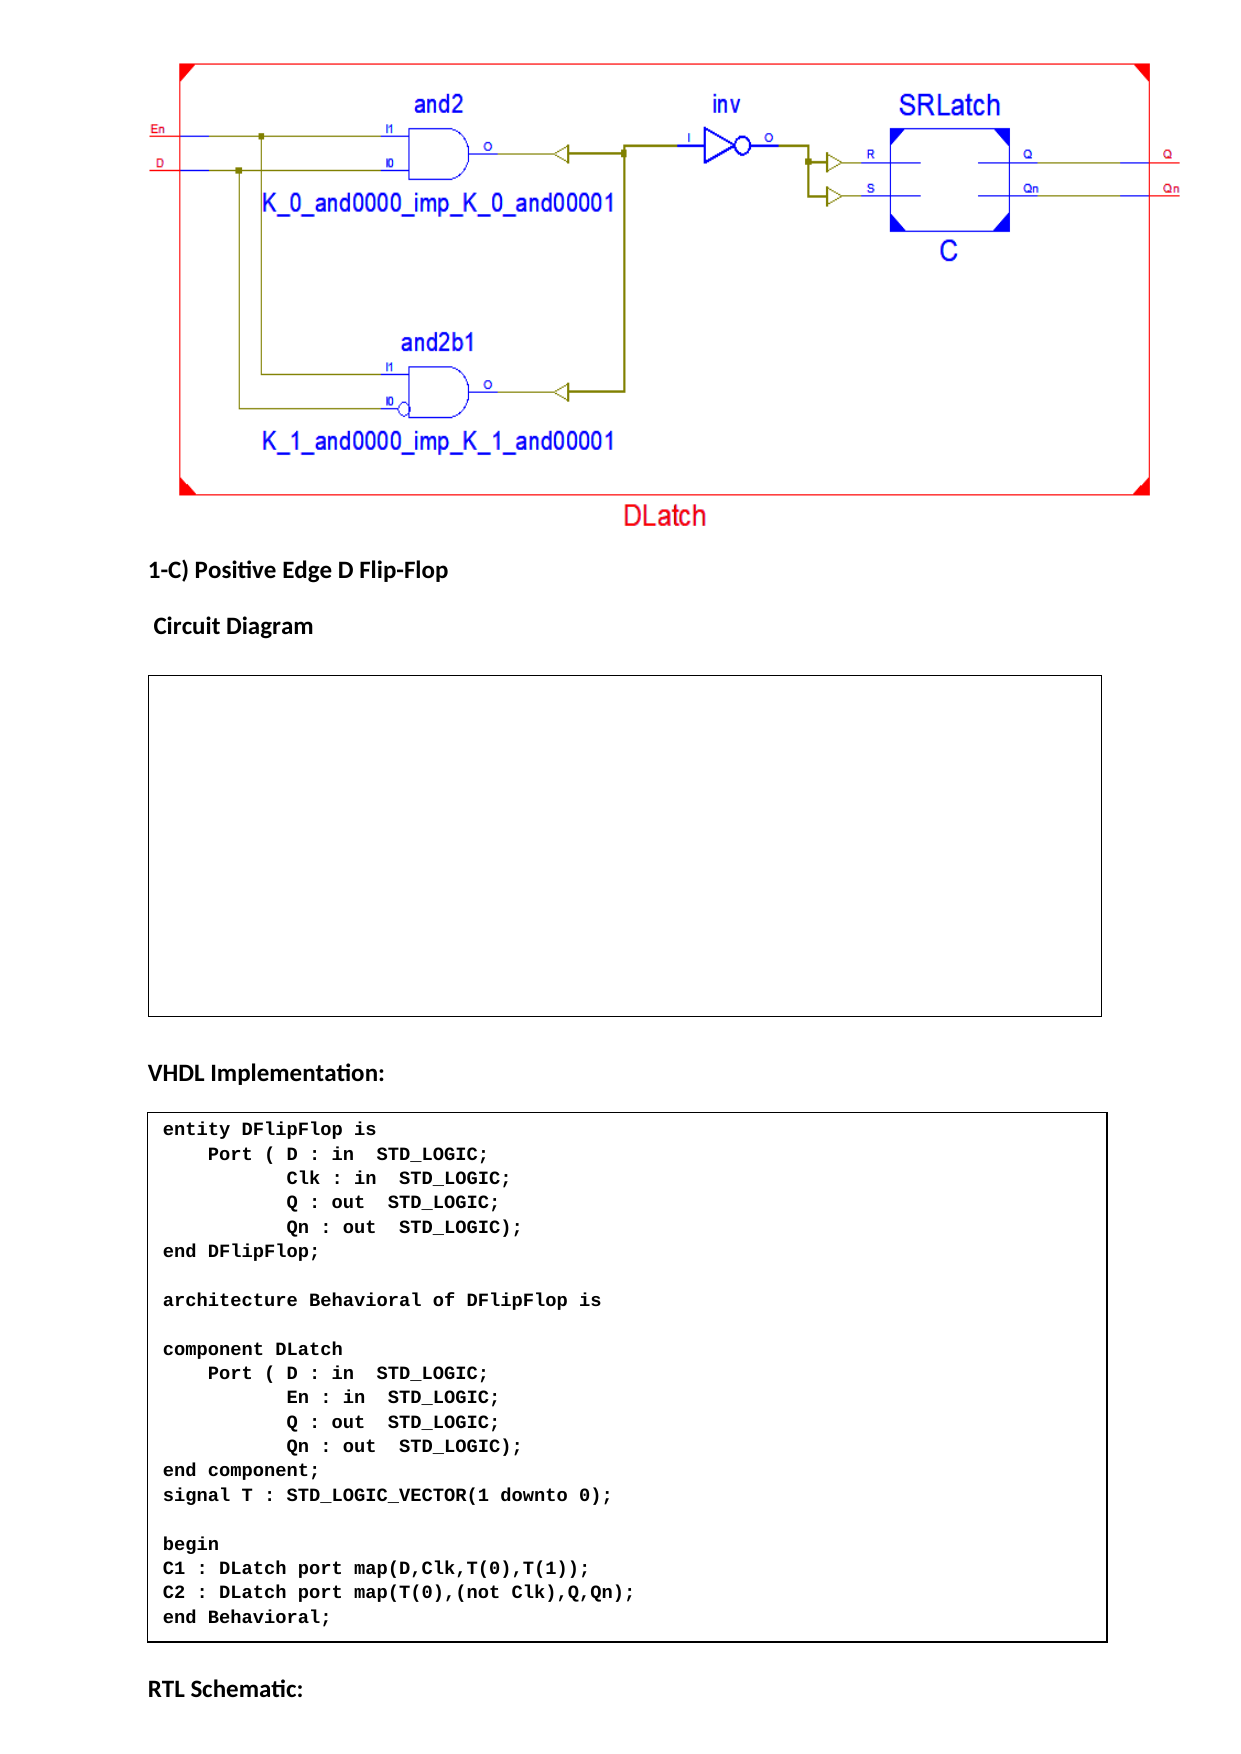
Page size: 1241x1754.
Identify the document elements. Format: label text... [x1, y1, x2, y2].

picture [147, 59, 1185, 530]
text 1-C) Positive Edge D Flip-Flop [148, 554, 1107, 585]
text VHDL Implementation: [148, 666, 1107, 1087]
text Circuit Diagram [148, 610, 1107, 641]
text RTL Schematic: [148, 1673, 1107, 1703]
